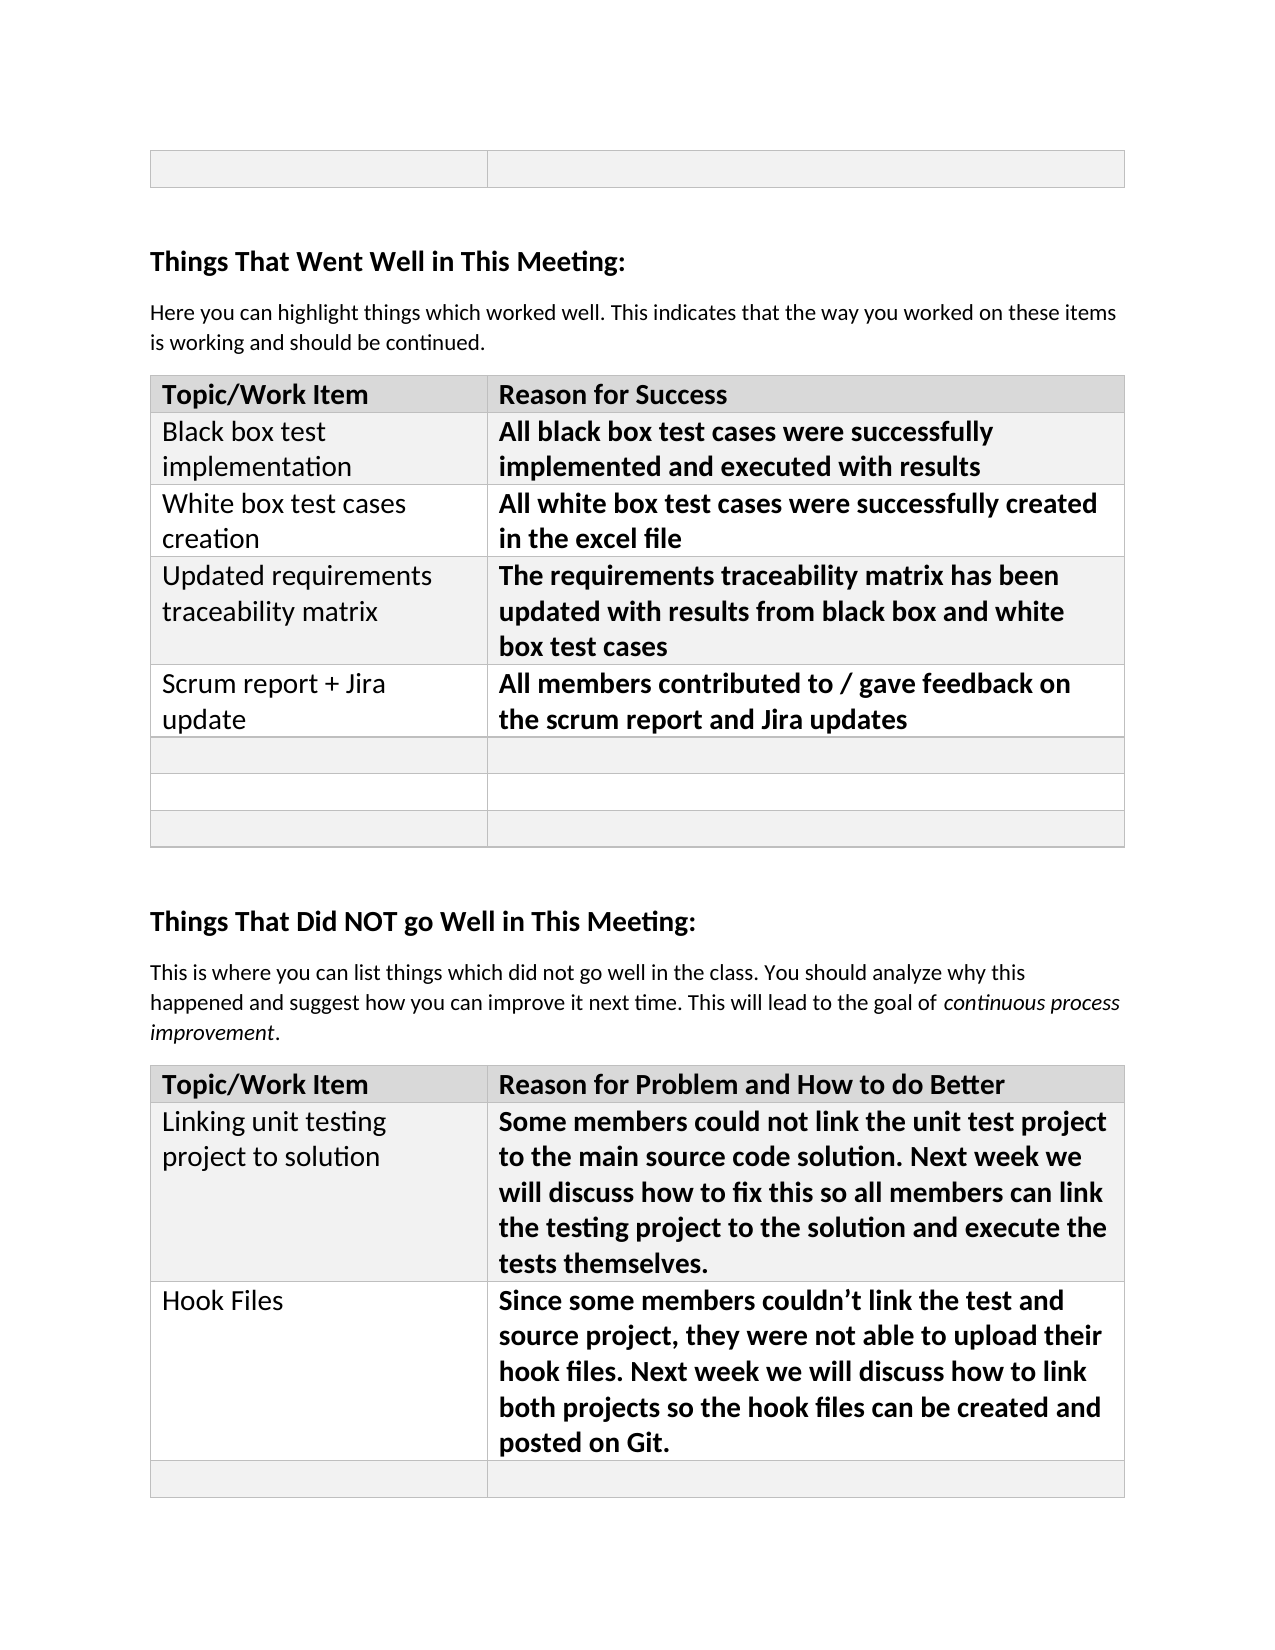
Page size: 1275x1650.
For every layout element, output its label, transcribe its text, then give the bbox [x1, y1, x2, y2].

table_cell Updated requirements traceability matrix [151, 557, 487, 664]
table_cell [488, 774, 1124, 810]
table_cell Since some members couldn’t link the test and source project, they were not able to upload their hook files. Next week we will discuss how to link both projects so the hook files can be created and posted on Git. [488, 1282, 1124, 1460]
table_cell Black box test implementation [151, 413, 487, 484]
table_cell [151, 811, 487, 846]
table_header Topic/Work Item [151, 1066, 487, 1102]
table_cell White box test cases creation [151, 485, 487, 556]
table_cell [488, 151, 1124, 187]
table_cell [151, 738, 487, 773]
text This is where you can list things which did not go well in the class. You should analyze why this happened and suggest how you can improve it next time. This will lead to the goal of continuous process improvement. [150, 958, 1125, 1046]
table_cell All black box test cases were successfully implemented and executed with results [488, 413, 1124, 484]
text Things That Did NOT go Well in This Meeting: [150, 903, 1125, 938]
table_cell All white box test cases were successfully created in the excel file [488, 485, 1124, 556]
table_cell Some members could not link the unit test project to the main source code solution. Next week we will discuss how to fix this so all members can link the testing project to the solution and execute the tests themselves. [488, 1103, 1124, 1281]
text Things That Went Well in This Meeting: [150, 243, 1125, 278]
table_header Reason for Problem and How to do Better [488, 1066, 1124, 1102]
table_cell [488, 1461, 1124, 1497]
table_cell The requirements traceability matrix has been updated with results from black box and white box test cases [488, 557, 1124, 664]
table_cell [151, 1461, 487, 1497]
table_cell All members contributed to / gave feedback on the scrum report and Jira updates [488, 665, 1124, 736]
table_cell Hook Files [151, 1282, 487, 1460]
table_cell [151, 151, 487, 187]
table_header Reason for Success [488, 376, 1124, 412]
text Here you can highlight things which worked well. This indicates that the way you worked on these items is working and should be continued. [150, 298, 1125, 356]
table_cell [151, 774, 487, 810]
table_cell [488, 738, 1124, 773]
table_cell [488, 811, 1124, 846]
table_cell Scrum report + Jira update [151, 665, 487, 736]
table_cell Linking unit testing project to solution [151, 1103, 487, 1281]
table_header Topic/Work Item [151, 376, 487, 412]
